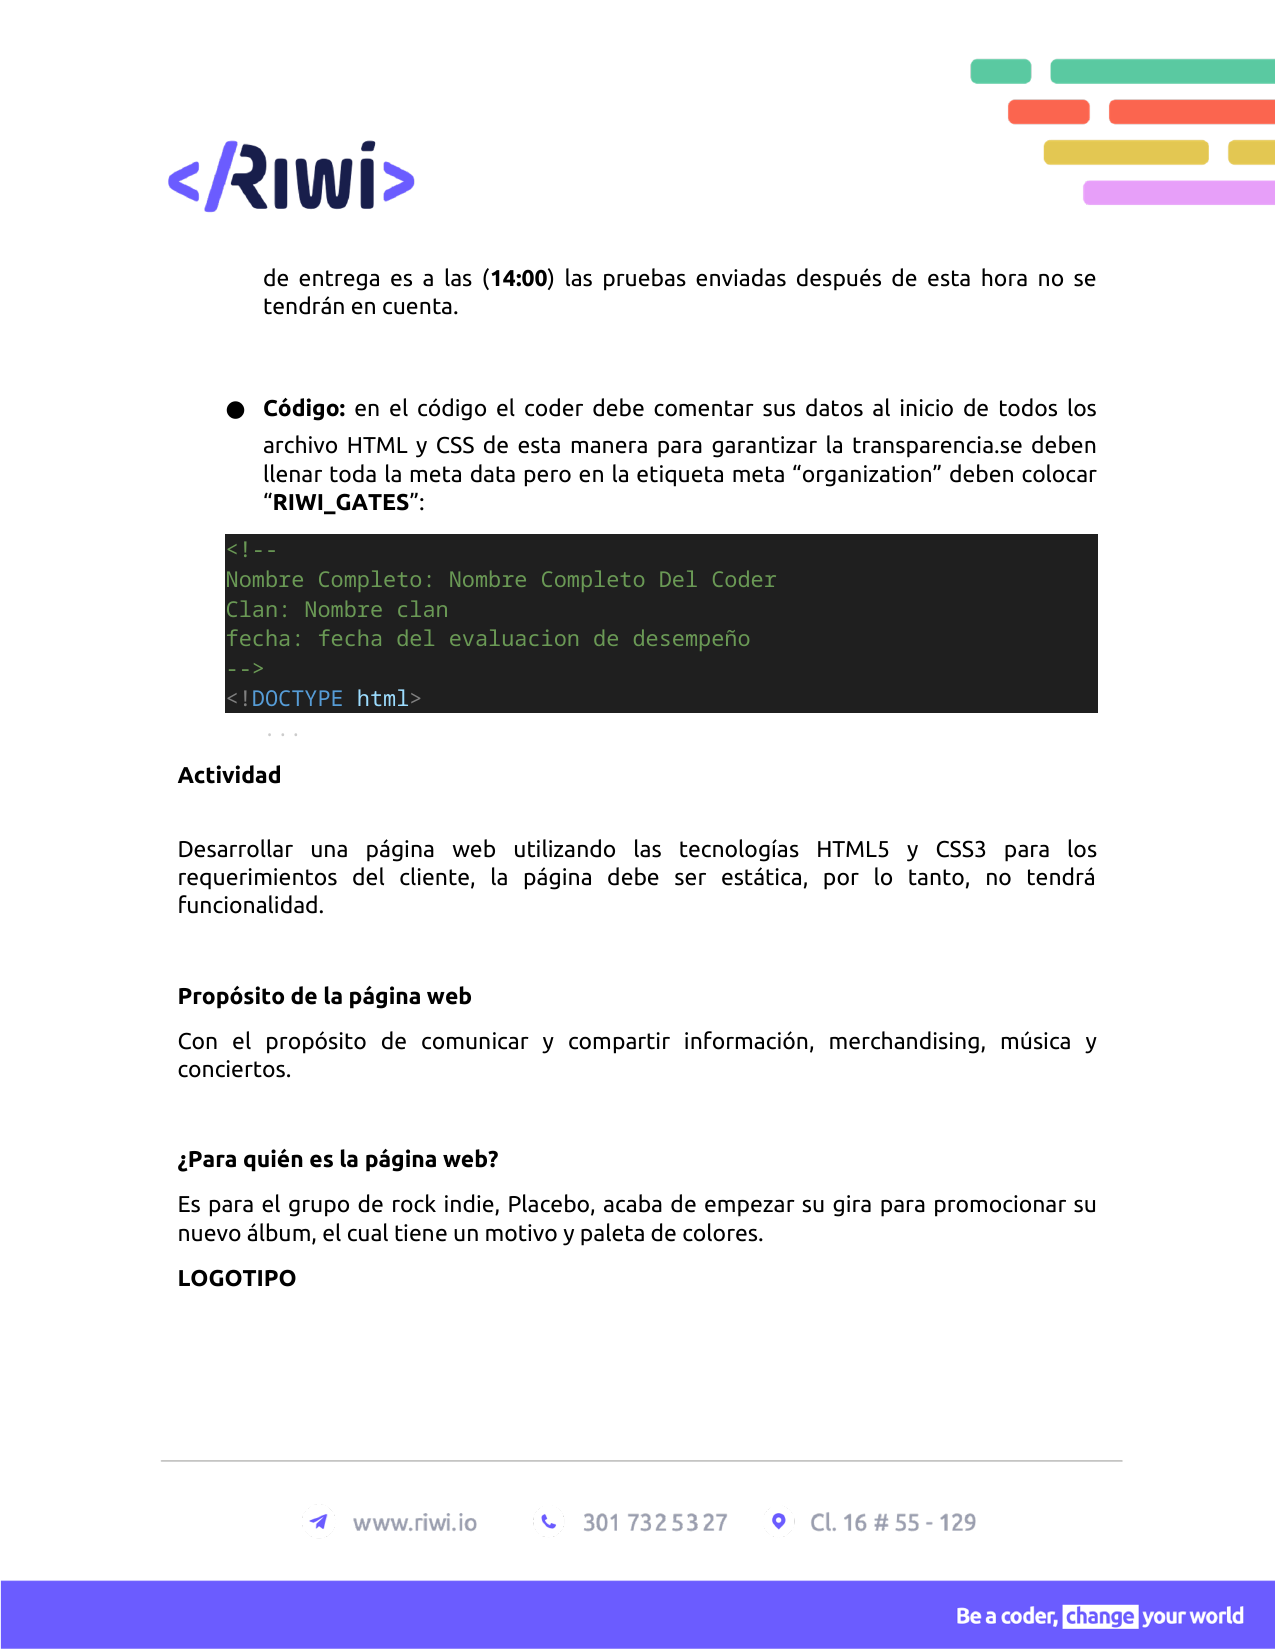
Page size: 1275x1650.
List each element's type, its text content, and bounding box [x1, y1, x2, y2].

text ... [263, 713, 1098, 742]
text Desarrollar una página web utilizando las tecnologías HTML5 y CSS3 para los requerimientos del cliente, la página debe ser estática, por lo tanto, no tendrá funcionalidad. [177, 835, 1098, 918]
picture [3, 4, 1275, 234]
text fecha: fecha del evaluacion de desempeño [225, 623, 1098, 653]
text Propósito de la página web [177, 982, 1098, 1008]
text --> [225, 653, 1098, 683]
text <!DOCTYPE html> [225, 683, 1098, 713]
text Actividad [177, 761, 1098, 788]
text LOGOTIPO [177, 1264, 1098, 1291]
text ¿Para quién es la página web? [177, 1146, 1098, 1172]
list Código: en el código el coder debe comentar sus datos al inicio de todos los archivo HTML y CSS de esta manera para garantizar la transparencia.se deben llenar toda la meta data pero en la etiqueta meta “organization” deben colocar “RIWI_GATES”: [225, 383, 1098, 515]
picture [0, 1460, 1275, 1649]
text Es para el grupo de rock indie, Placebo, acaba de empezar su gira para promocionar su nuevo álbum, el cual tiene un motivo y paleta de colores. [177, 1191, 1098, 1246]
text Con el propósito de comunicar y compartir información, merchandising, música y conciertos. [177, 1027, 1098, 1082]
text Clan: Nombre clan [225, 593, 1098, 623]
text Nombre Completo: Nombre Completo Del Coder [225, 564, 1098, 593]
text <!-- [225, 534, 1098, 564]
